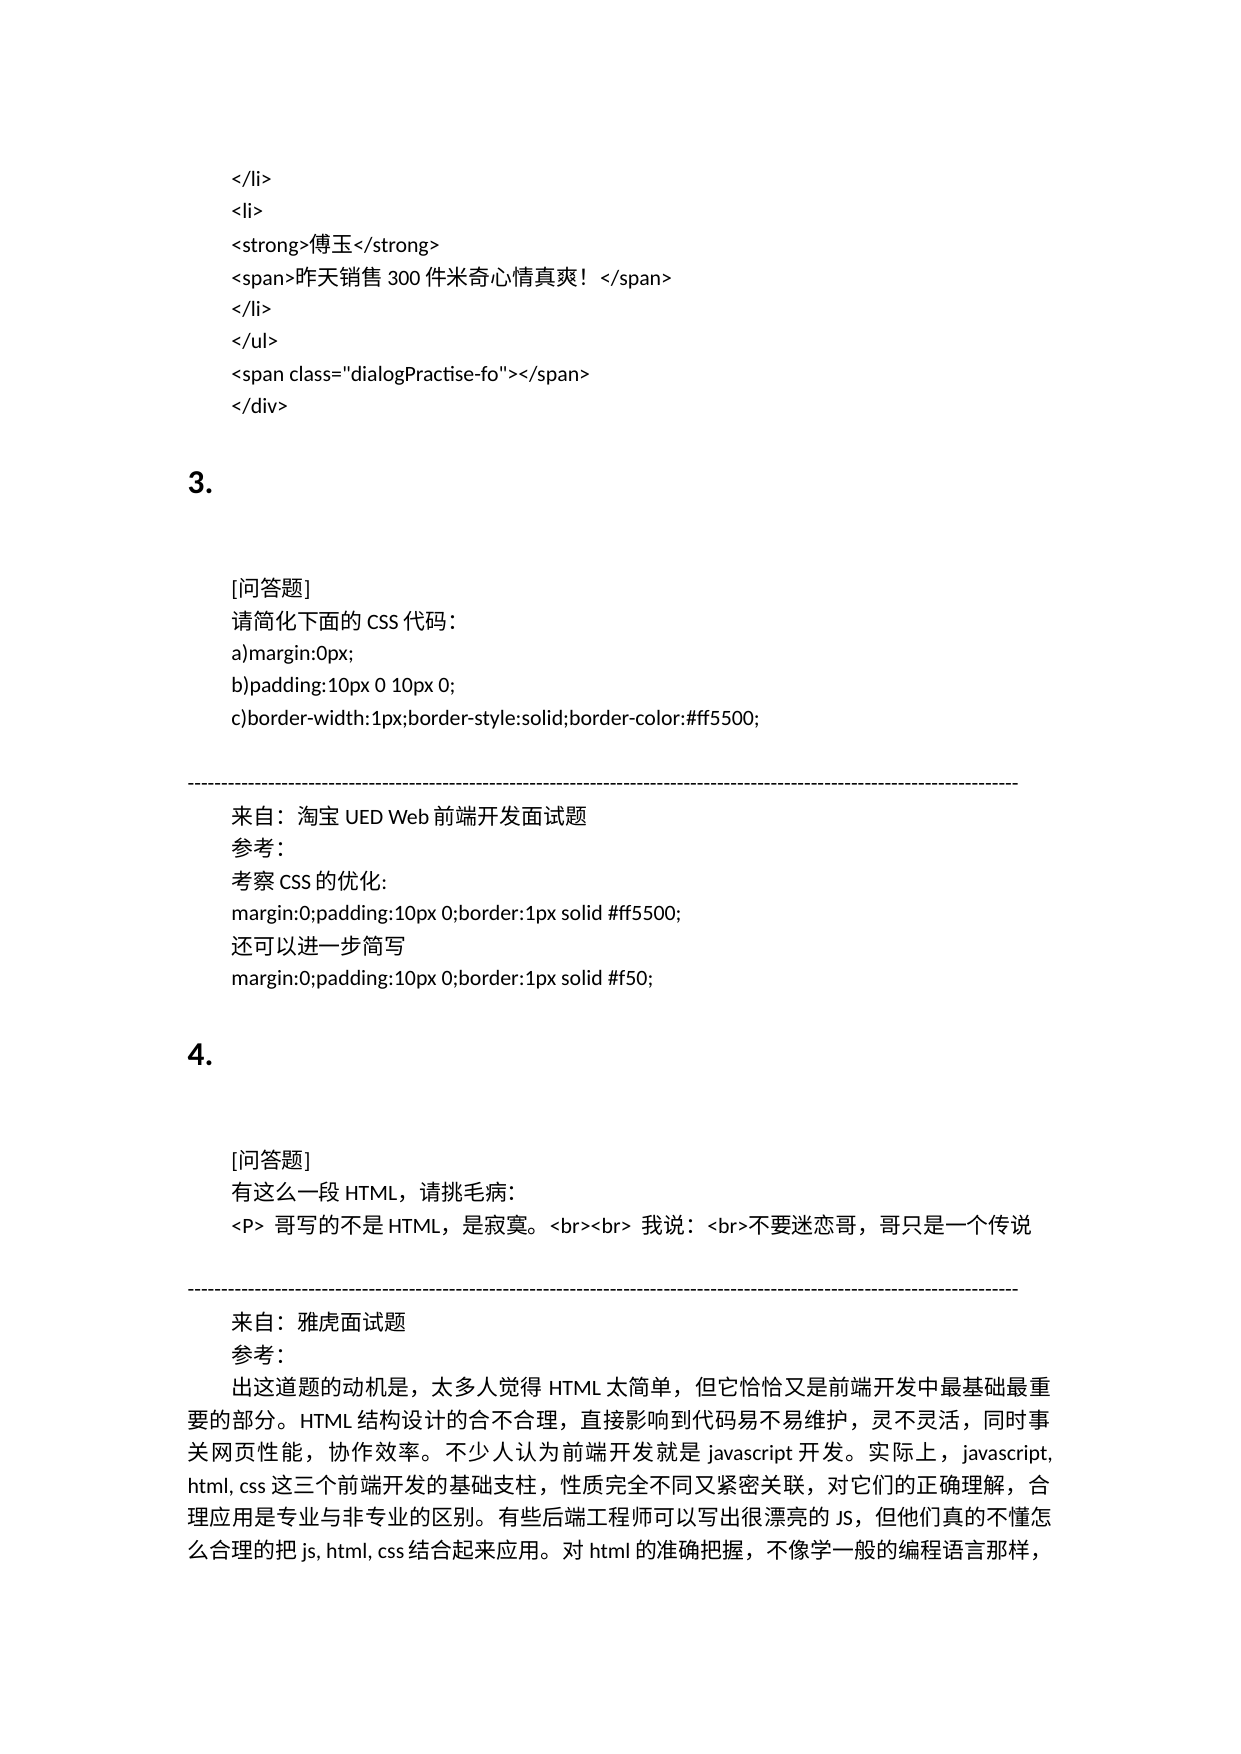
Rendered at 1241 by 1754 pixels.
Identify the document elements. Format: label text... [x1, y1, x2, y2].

text 参考： [187, 1337, 1053, 1370]
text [187, 1370, 1053, 1565]
text <li> [187, 194, 1053, 227]
text 请简化下面的CSS代码： [187, 603, 1053, 636]
text ---------------------------------------------------------------------------------------------------------------------------- [187, 766, 1053, 798]
text 考察CSS的优化: [187, 863, 1053, 896]
text <strong>傅玉</strong> [187, 227, 1053, 259]
text 有这么一段HTML，请挑毛病： [187, 1175, 1053, 1207]
text a)margin:0px; [187, 636, 1053, 668]
text <span>昨天销售300件米奇心情真爽！</span> [187, 259, 1053, 292]
text b)padding:10px 0 10px 0; [187, 668, 1053, 701]
text c)border-width:1px;border-style:solid;border-color:#ff5500; [187, 701, 1053, 733]
text </div> [187, 389, 1053, 422]
text margin:0;padding:10px 0;border:1px solid #ff5500; [187, 896, 1053, 928]
text 参考： [187, 831, 1053, 863]
text </li> [187, 292, 1053, 324]
text [问答题] [187, 571, 1053, 603]
text ---------------------------------------------------------------------------------------------------------------------------- [187, 1272, 1053, 1305]
text 还可以进一步简写 [187, 928, 1053, 961]
text 来自：雅虎面试题 [187, 1305, 1053, 1337]
text [问答题] [187, 1142, 1053, 1175]
text 来自：淘宝UED Web前端开发面试题 [187, 798, 1053, 831]
text <span class="dialogPractise-fo"></span> [187, 357, 1053, 389]
text <P> 哥写的不是HTML，是寂寞。<br><br> 我说：<br>不要迷恋哥，哥只是一个传说 [187, 1207, 1053, 1240]
text </ul> [187, 324, 1053, 357]
text margin:0;padding:10px 0;border:1px solid #f50; [187, 961, 1053, 993]
text </li> [187, 162, 1053, 194]
